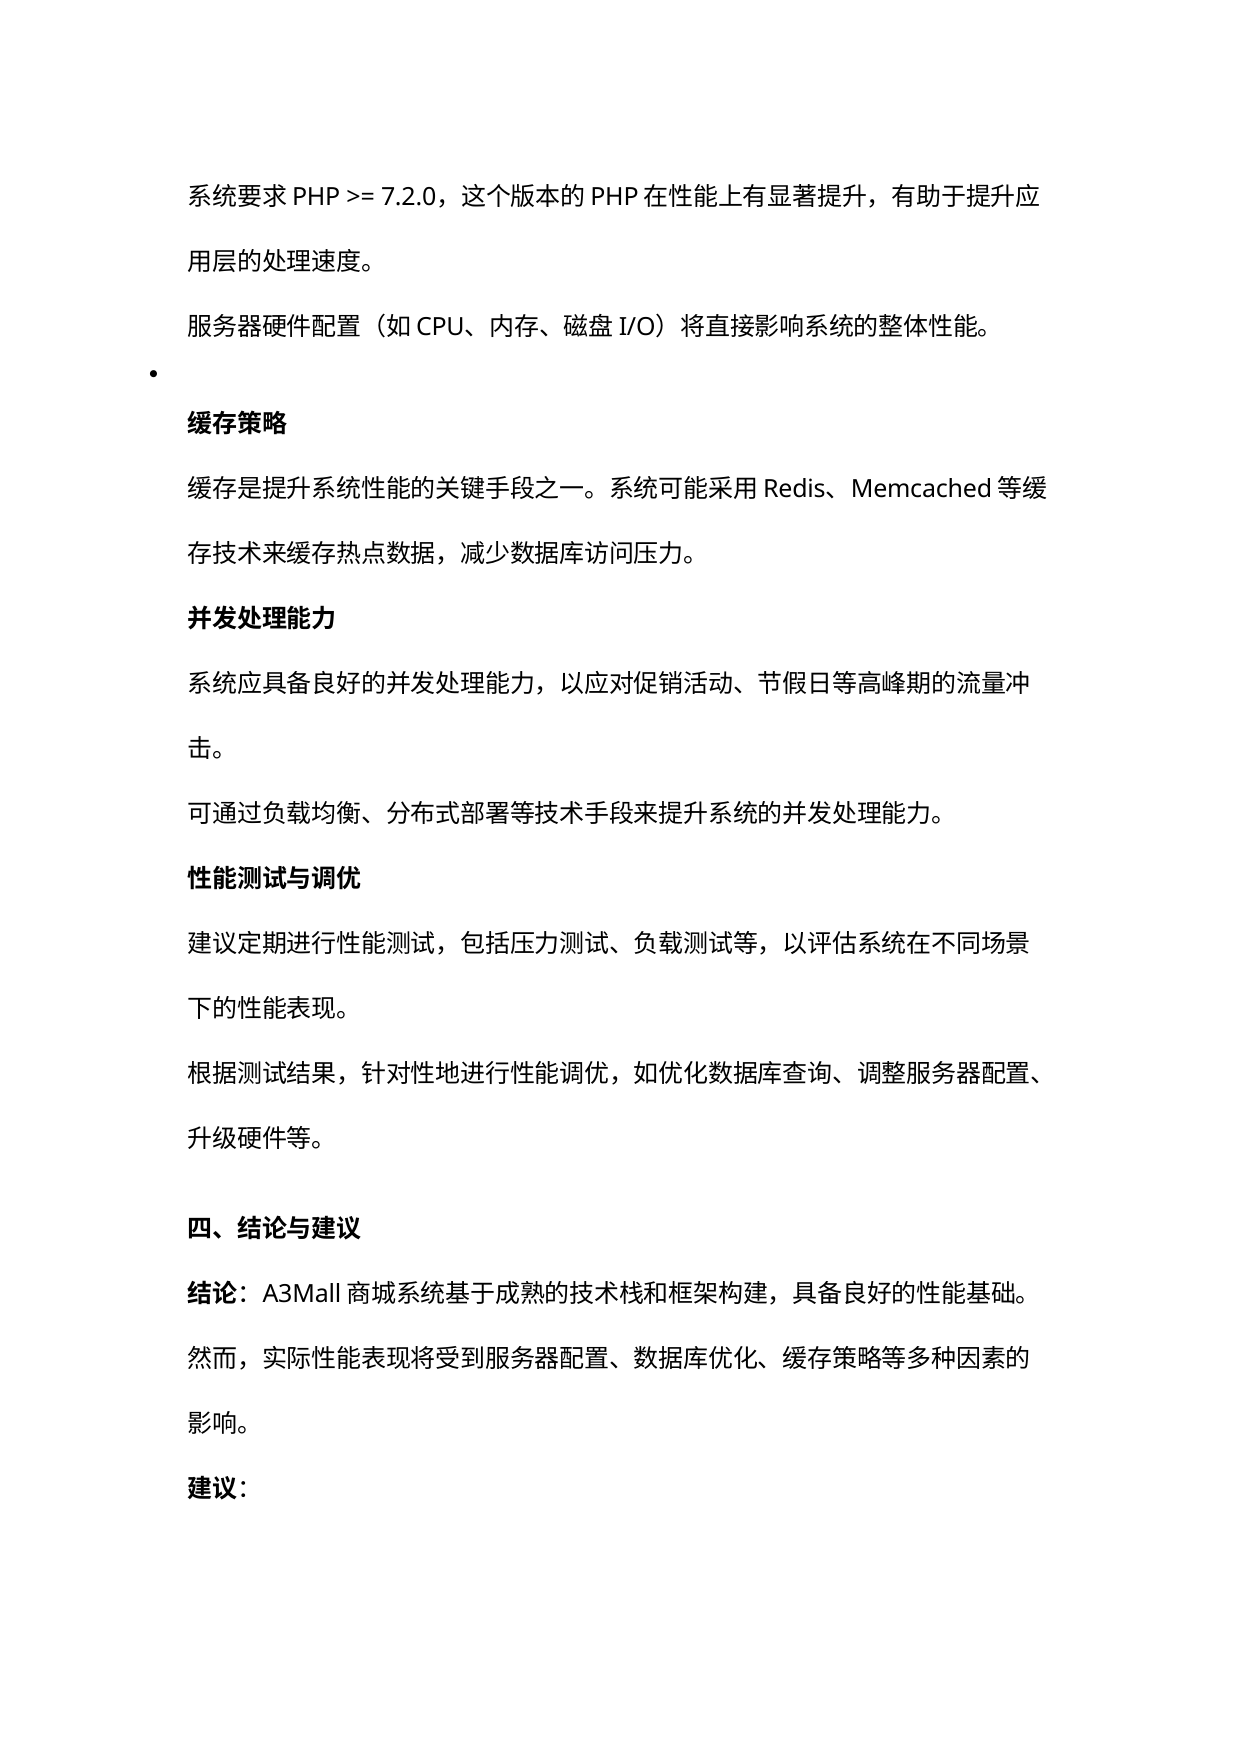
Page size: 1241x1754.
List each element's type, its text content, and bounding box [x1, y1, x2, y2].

text ​​并发处理能力​​ [187, 584, 1053, 649]
text 系统应具备良好的并发处理能力，以应对促销活动、节假日等高峰期的流量冲击。 [187, 649, 1053, 779]
text 根据测试结果，针对性地进行性能调优，如优化数据库查询、调整服务器配置、升级硬件等。 [187, 1039, 1053, 1169]
text 服务器硬件配置（如CPU、内存、磁盘I/O）将直接影响系统的整体性能。 [187, 292, 1053, 357]
text 可通过负载均衡、分布式部署等技术手段来提升系统的并发处理能力。 [187, 779, 1053, 844]
text 缓存是提升系统性能的关键手段之一。系统可能采用Redis、Memcached等缓存技术来缓存热点数据，减少数据库访问压力。 [187, 454, 1053, 584]
text ​​建议​​： [187, 1454, 1053, 1519]
subtitle 四、结论与建议 [187, 1194, 1053, 1259]
text 系统要求PHP >= 7.2.0，这个版本的PHP在性能上有显著提升，有助于提升应用层的处理速度。 [187, 162, 1053, 292]
text ​​结论​​：A3Mall商城系统基于成熟的技术栈和框架构建，具备良好的性能基础。然而，实际性能表现将受到服务器配置、数据库优化、缓存策略等多种因素的影响。 [187, 1259, 1053, 1454]
text 建议定期进行性能测试，包括压力测试、负载测试等，以评估系统在不同场景下的性能表现。 [187, 909, 1053, 1039]
text ​​缓存策略​​ [187, 389, 1053, 454]
text ​​性能测试与调优​​ [187, 844, 1053, 909]
